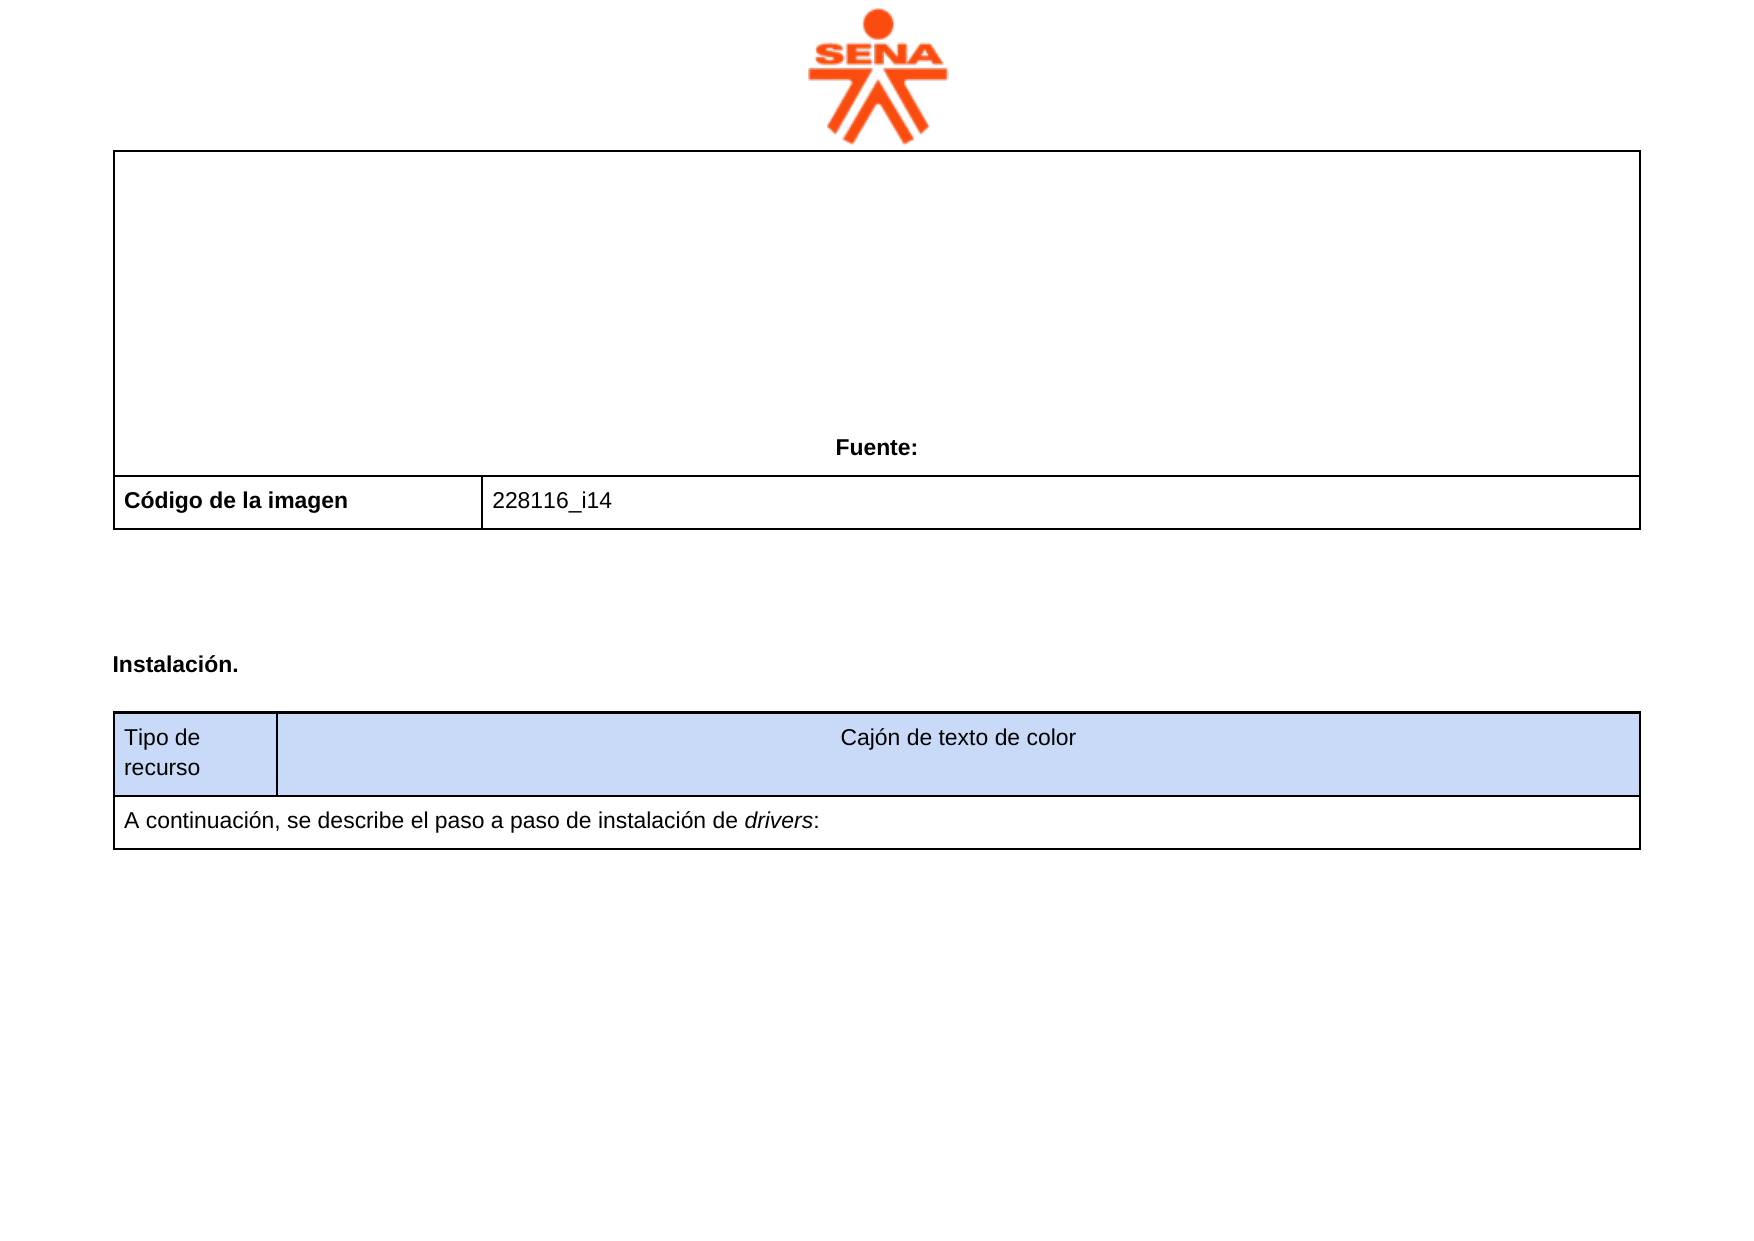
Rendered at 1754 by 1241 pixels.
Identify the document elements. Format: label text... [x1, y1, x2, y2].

picture [796, 0, 958, 150]
table_cell Realizar una imagen relacionada con servidores y que tenga a sus alrededores personas, estos serán los clientes Fuente: [115, 152, 1639, 475]
table_cell Código de la imagen [115, 477, 481, 528]
text Instalación. [112, 651, 1641, 677]
table_cell 228116_i14 [483, 477, 1639, 528]
table_header Cajón de texto de color [278, 714, 1639, 795]
table_header Tipo de recurso [115, 714, 276, 795]
table_cell A continuación, se describe el paso a paso de instalación de drivers: [115, 797, 1639, 848]
